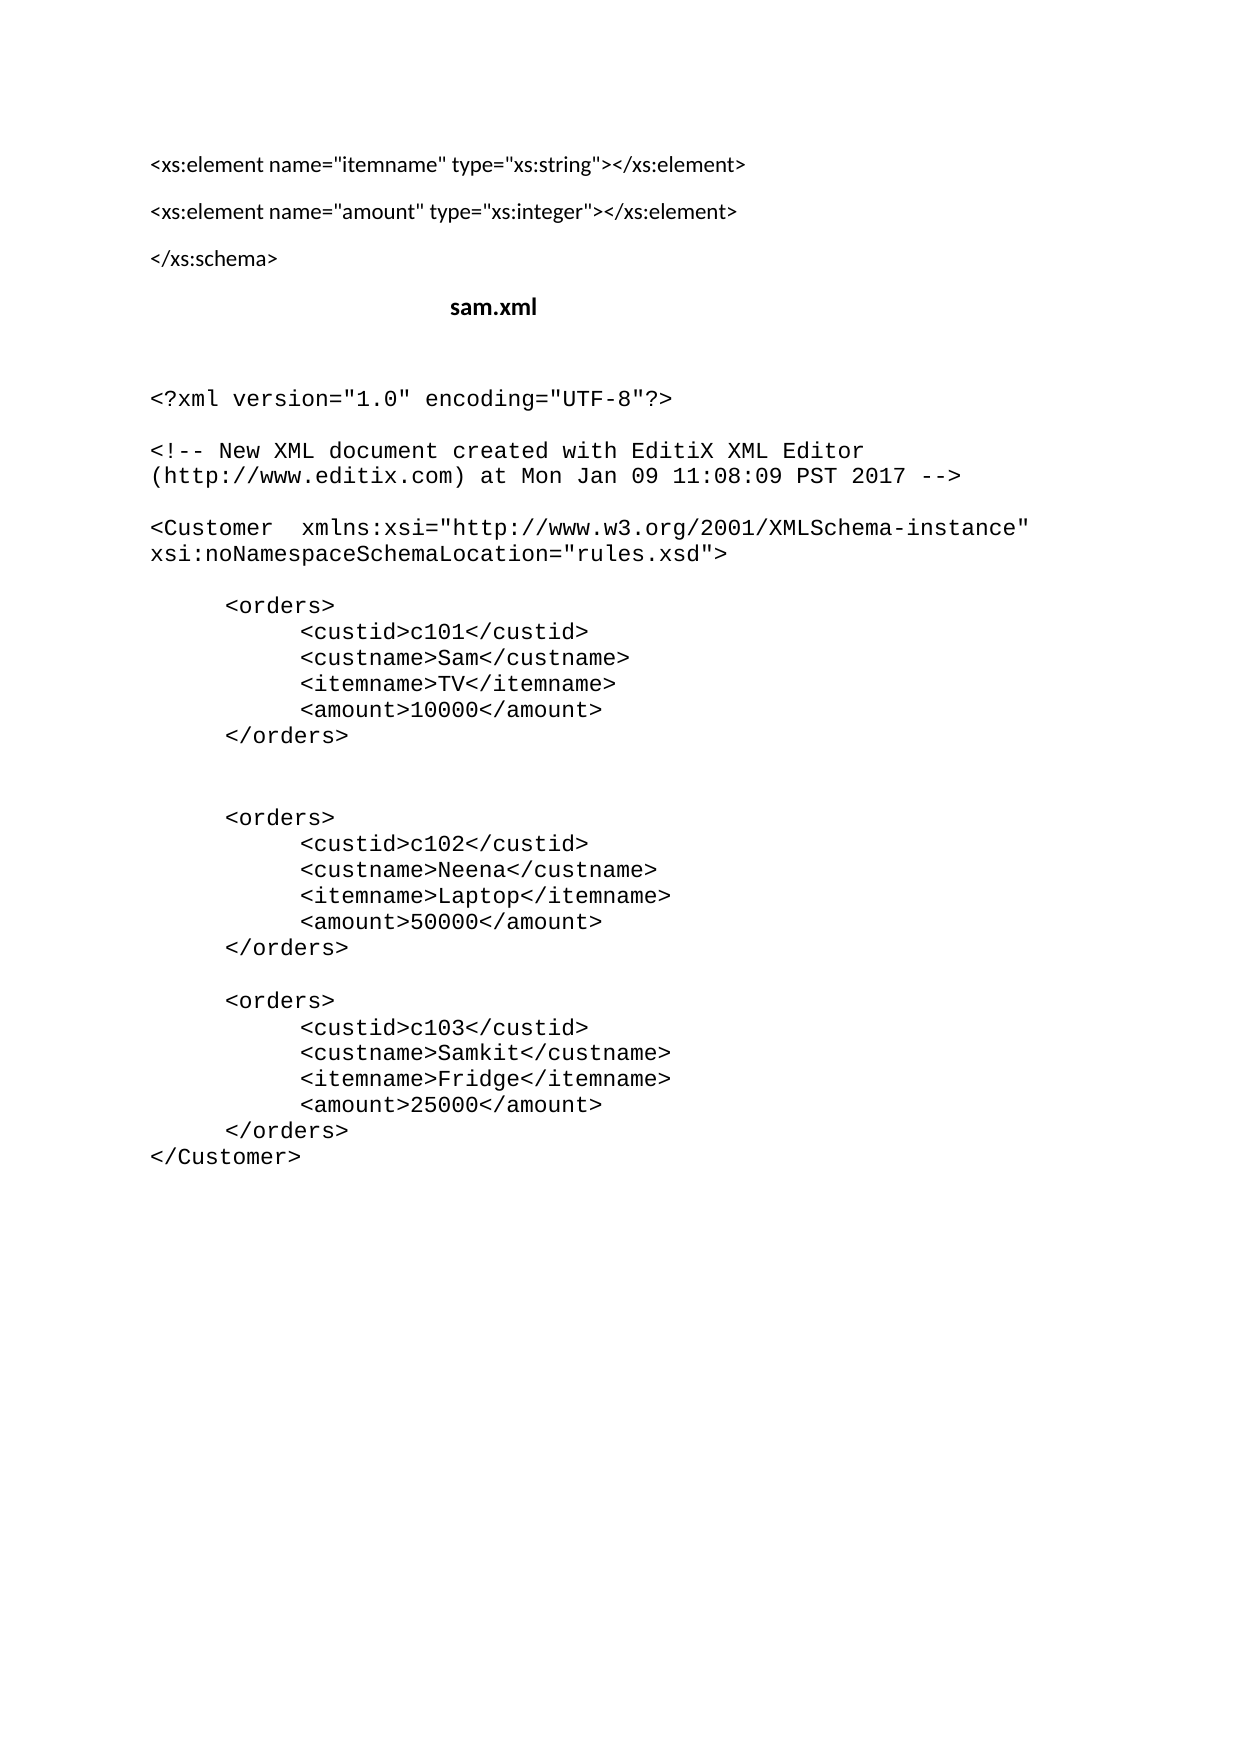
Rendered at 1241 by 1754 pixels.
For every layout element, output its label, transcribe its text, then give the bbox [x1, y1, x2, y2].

text <?xml version="1.0" encoding="UTF-8"?> [150, 387, 1090, 413]
text </orders> [150, 1119, 1090, 1146]
text <!-- New XML document created with EditiX XML Editor (http://www.editix.com) at Mon Jan 09 11:08:09 PST 2017 --> [150, 439, 1090, 491]
text <custname>Samkit</custname> [150, 1042, 1090, 1068]
text <custid>c103</custid> [150, 1016, 1090, 1042]
text <custid>c102</custid> [150, 832, 1090, 858]
text <Customer xmlns:xsi="http://www.w3.org/2001/XMLSchema-instance" xsi:noNamespaceSchemaLocation="rules.xsd"> [150, 517, 1090, 569]
text </orders> [150, 936, 1090, 962]
text <custname>Neena</custname> [150, 858, 1090, 884]
text <itemname>TV</itemname> [150, 672, 1090, 698]
text </Customer> [150, 1146, 1090, 1171]
text <amount>25000</amount> [150, 1094, 1090, 1119]
text <custid>c101</custid> [150, 621, 1090, 646]
text <amount>10000</amount> [150, 698, 1090, 724]
text <amount>50000</amount> [150, 910, 1090, 936]
text </xs:schema> [150, 244, 1090, 272]
text <custname>Sam</custname> [150, 646, 1090, 672]
text <orders> [150, 806, 1090, 832]
text </orders> [150, 724, 1090, 750]
text <xs:element name="itemname" type="xs:string"></xs:element> [150, 150, 1090, 178]
text <orders> [150, 990, 1090, 1016]
text <xs:element name="amount" type="xs:integer"></xs:element> [150, 197, 1090, 225]
text <orders> [150, 594, 1090, 621]
text <itemname>Fridge</itemname> [150, 1068, 1090, 1094]
text <itemname>Laptop</itemname> [150, 884, 1090, 910]
text sam.xml [150, 291, 1090, 321]
